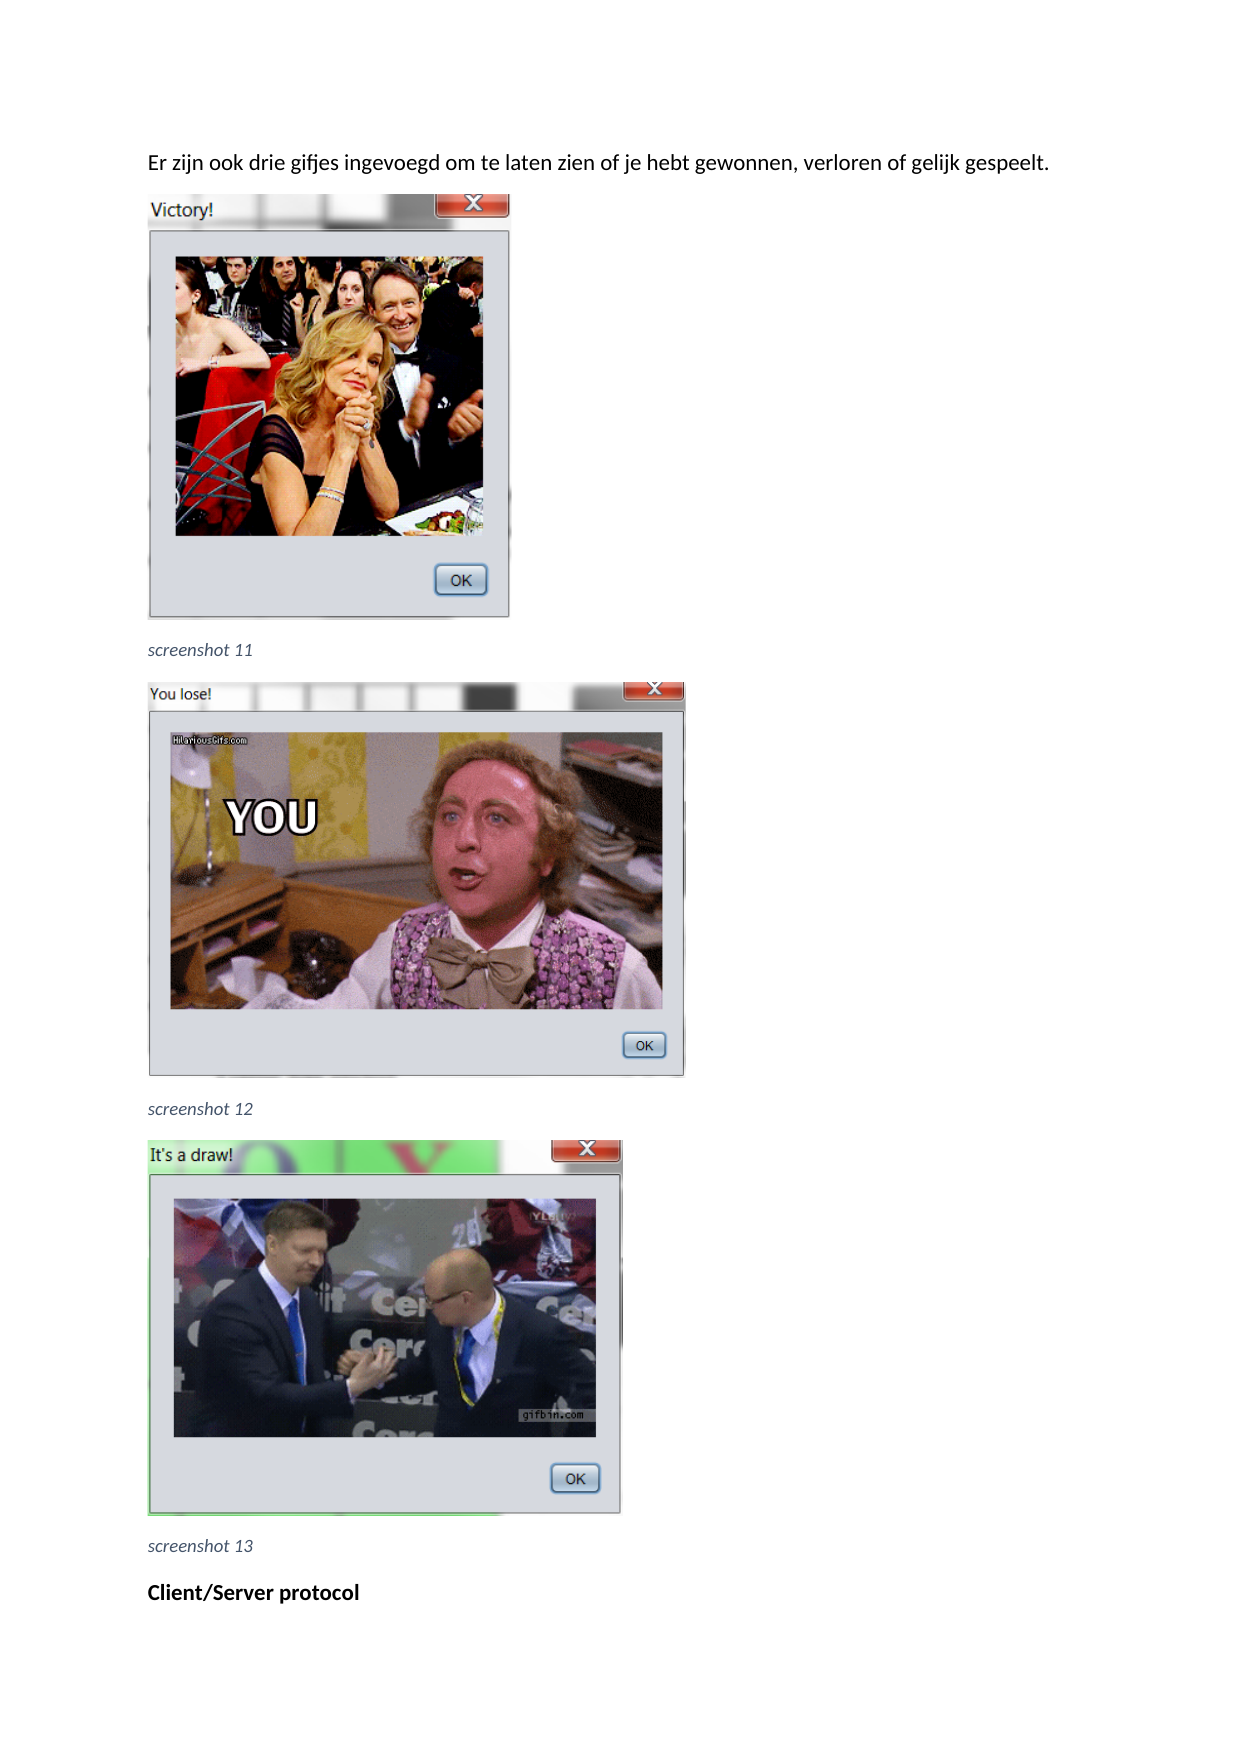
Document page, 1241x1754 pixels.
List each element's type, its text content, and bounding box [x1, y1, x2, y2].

text Client/Server protocol [148, 1578, 1093, 1606]
picture [147, 682, 686, 1078]
picture [147, 1140, 623, 1516]
text Er zijn ook drie gifjes ingevoegd om te laten zien of je hebt gewonnen, verloren of gelijk gespeelt. [148, 148, 1093, 176]
picture [147, 194, 512, 620]
